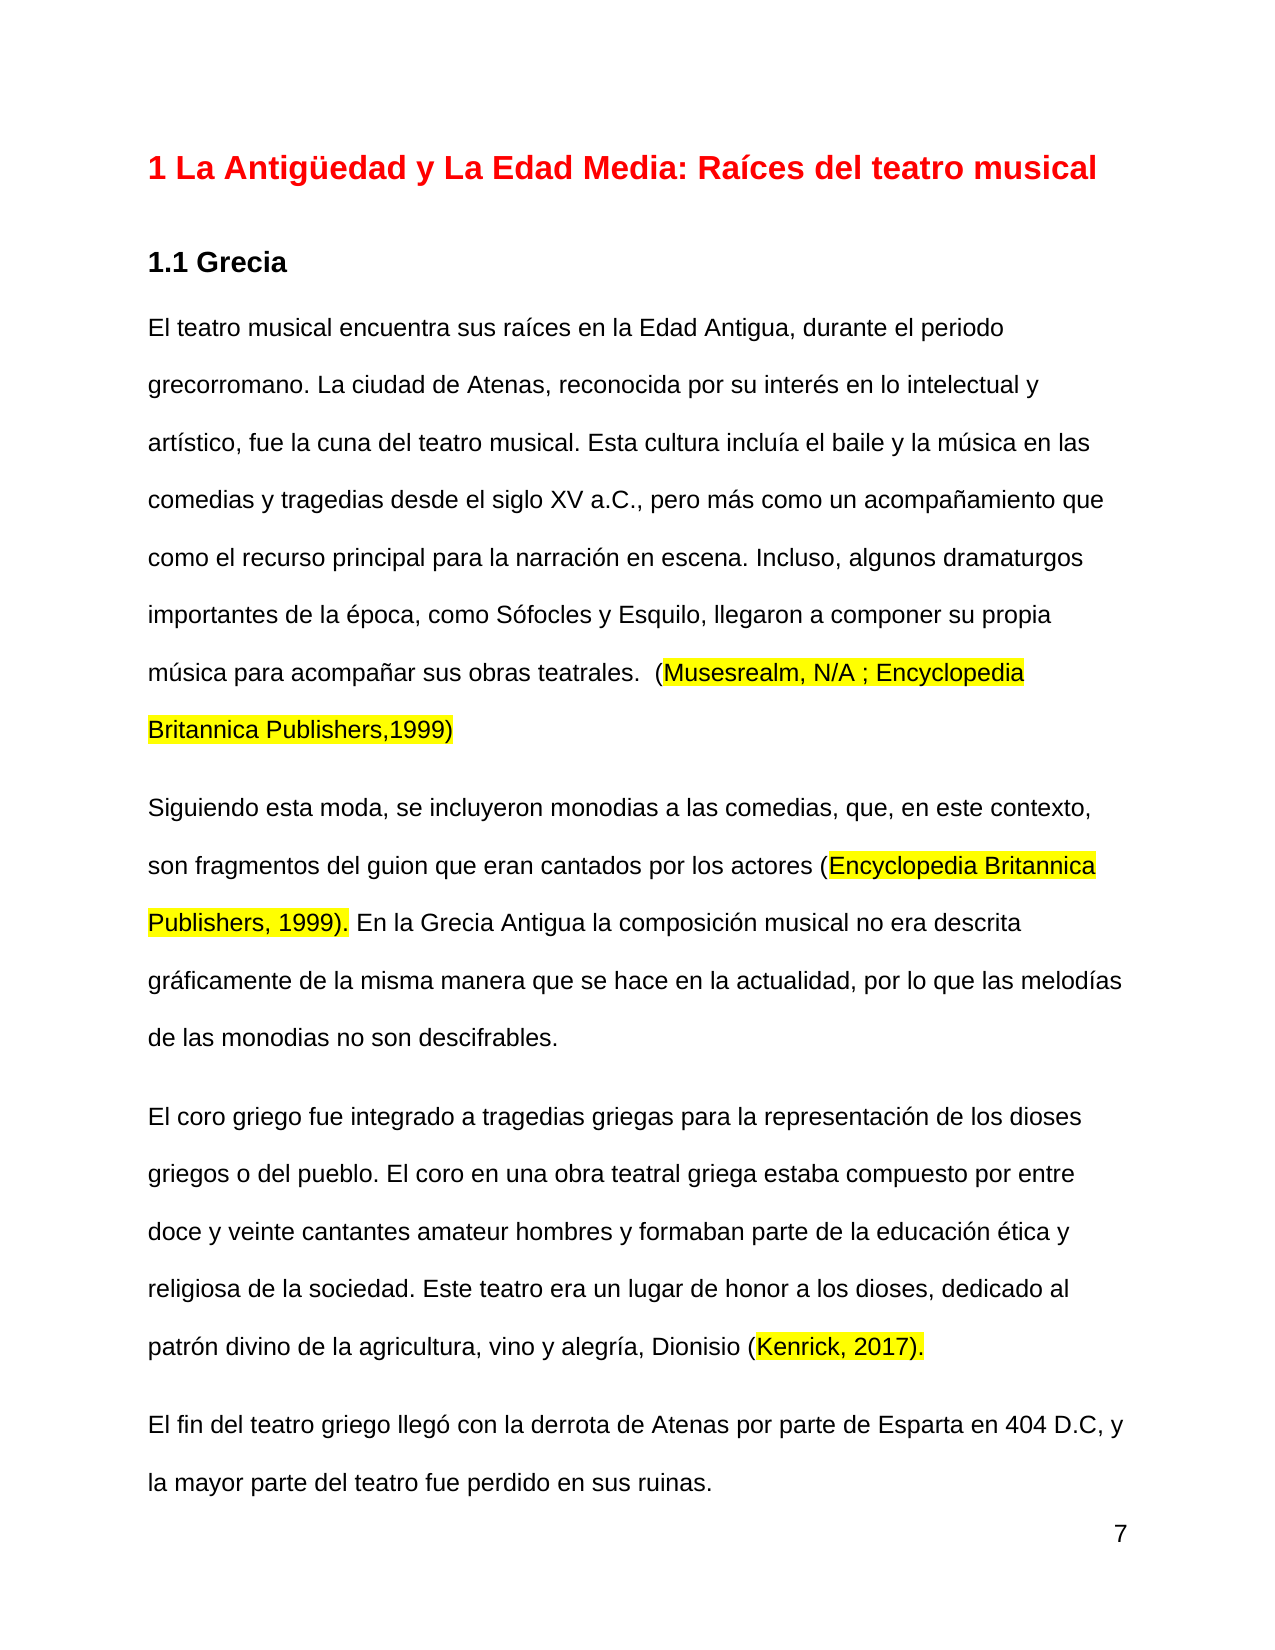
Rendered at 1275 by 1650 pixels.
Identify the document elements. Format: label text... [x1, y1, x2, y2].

text El teatro musical encuentra sus raíces en la Edad Antigua, durante el periodo grecorromano. La ciudad de Atenas, reconocida por su interés en lo intelectual y artístico, fue la cuna del teatro musical. Esta cultura incluía el baile y la música en las comedias y tragedias desde el siglo XV a.C., pero más como un acompañamiento que como el recurso principal para la narración en escena. Incluso, algunos dramaturgos importantes de la época, como Sófocles y Esquilo, llegaron a componer su propia música para acompañar sus obras teatrales. (Musesrealm, N/A ; Encyclopedia Britannica Publishers,1999) [148, 312, 1127, 744]
subtitle 1.1 Grecia [148, 245, 1127, 279]
text El fin del teatro griego llegó con la derrota de Atenas por parte de Esparta en 404 D.C, y la mayor parte del teatro fue perdido en sus ruinas. [148, 1410, 1127, 1496]
text Siguiendo esta moda, se incluyeron monodias a las comedias, que, en este contexto, son fragmentos del guion que eran cantados por los actores (Encyclopedia Britannica Publishers, 1999). En la Grecia Antigua la composición musical no era descrita gráficamente de la misma manera que se hace en la actualidad, por lo que las melodías de las monodias no son descifrables. [148, 793, 1127, 1052]
subtitle 1 La Antigüedad y La Edad Media: Raíces del teatro musical [148, 148, 1127, 186]
text El coro griego fue integrado a tragedias griegas para la representación de los dioses griegos o del pueblo. El coro en una obra teatral griega estaba compuesto por entre doce y veinte cantantes amateur hombres y formaban parte de la educación ética y religiosa de la sociedad. Este teatro era un lugar de honor a los dioses, dedicado al patrón divino de la agricultura, vino y alegría, Dionisio (Kenrick, 2017). [148, 1102, 1127, 1360]
